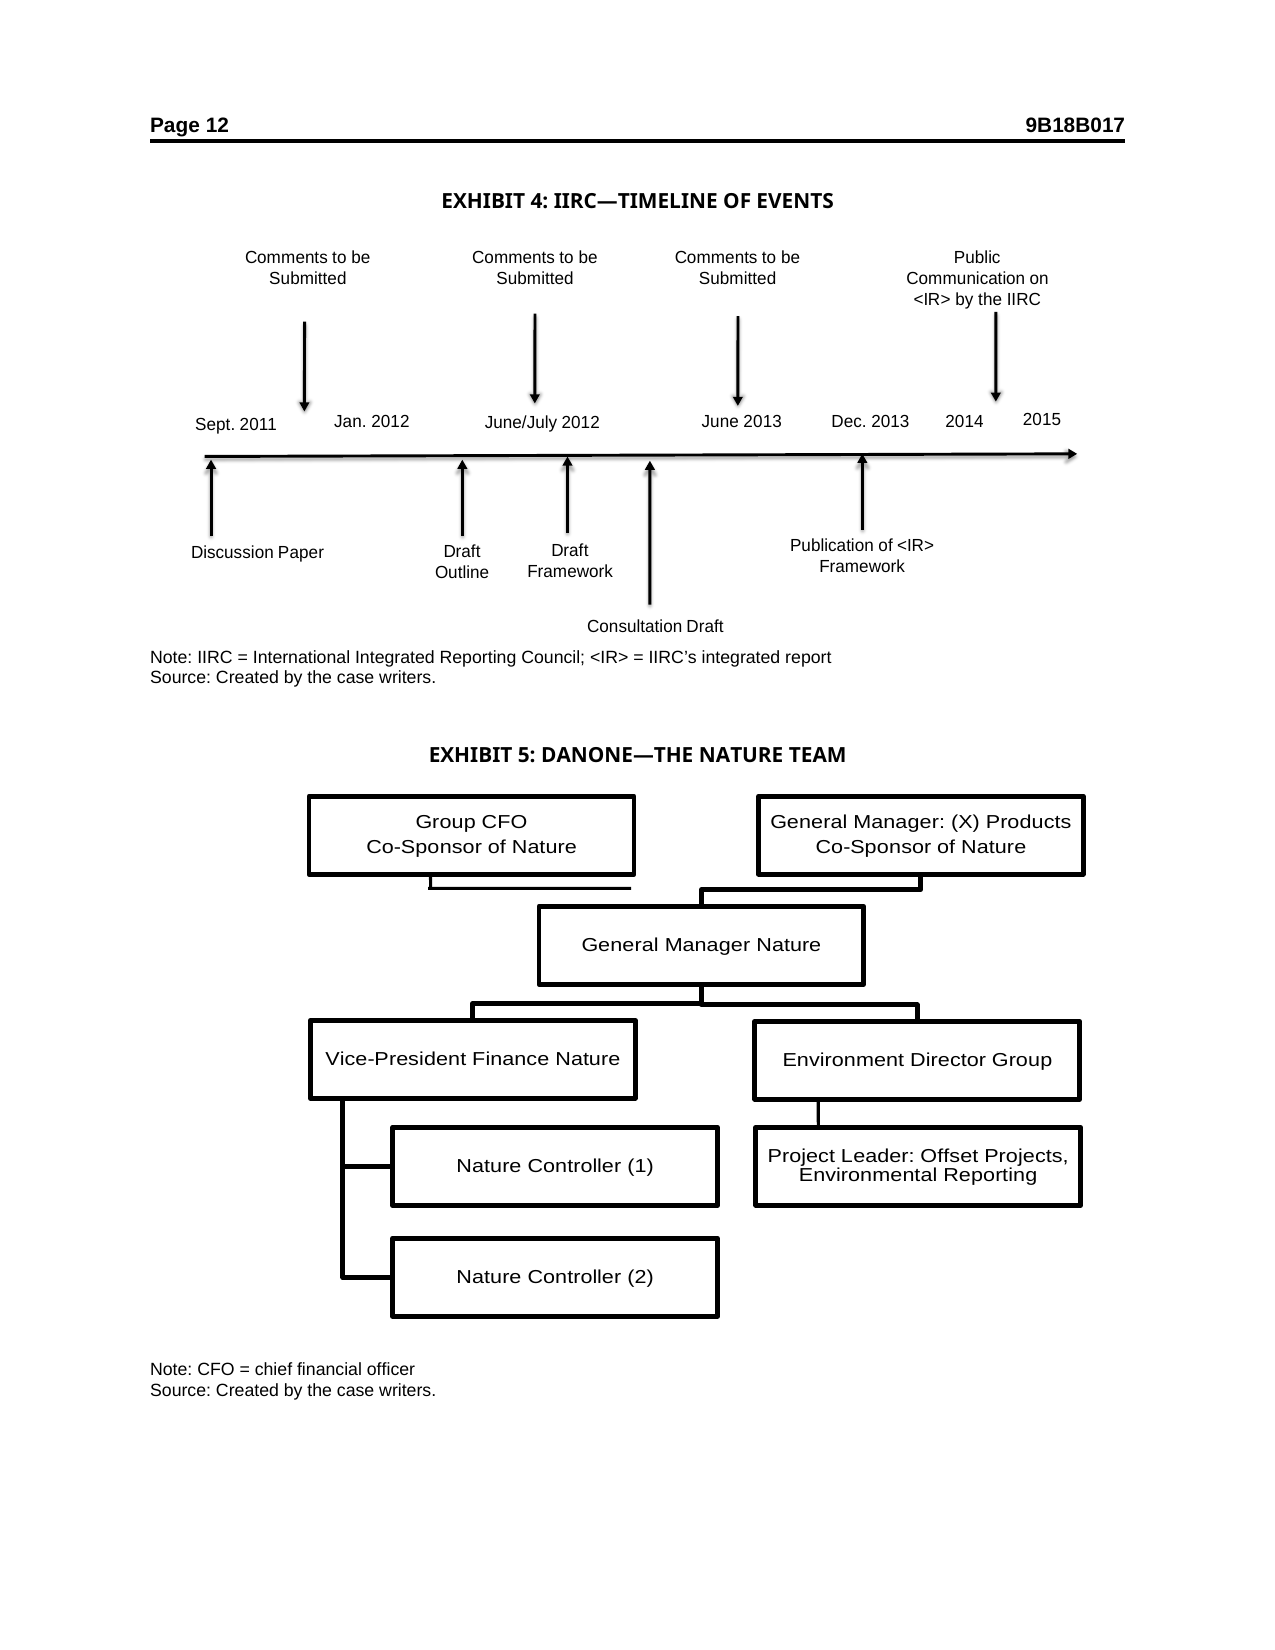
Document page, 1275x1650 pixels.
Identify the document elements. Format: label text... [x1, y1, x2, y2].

text Note: IIRC = International Integrated Reporting Council; <IR> = IIRC’s integrated report [150, 647, 1125, 667]
text Source: Created by the case writers. [150, 1379, 1125, 1400]
text Source: Created by the case writers. [150, 667, 1125, 687]
text Exhibit 4: IIRC—Timeline of Events [150, 186, 1125, 215]
text Exhibit 5: Danone—The Nature Team [150, 740, 1125, 768]
text Note: CFO = chief financial officer [150, 1359, 1125, 1379]
